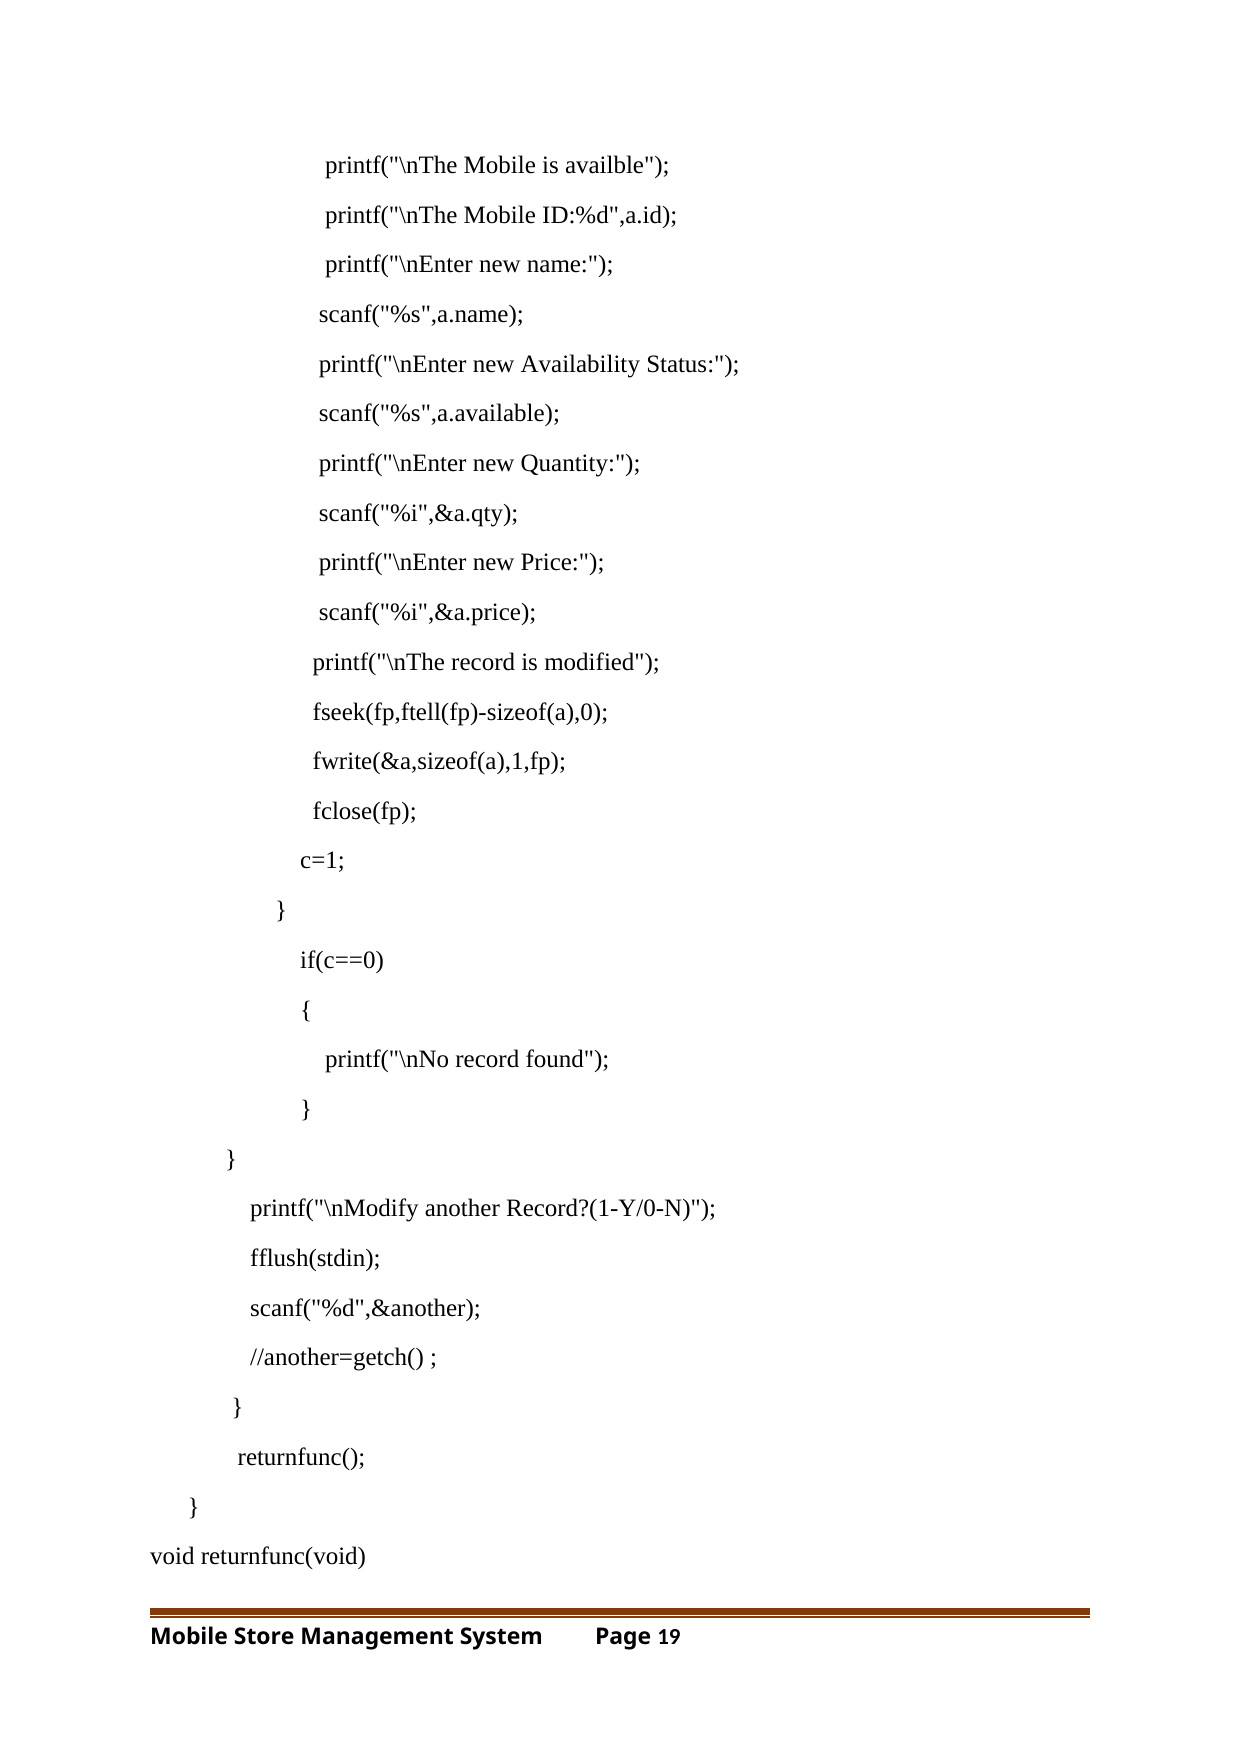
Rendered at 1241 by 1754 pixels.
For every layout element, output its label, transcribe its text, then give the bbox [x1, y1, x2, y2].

text printf("\nNo record found"); [225, 1044, 1090, 1073]
text printf("\nModify another Record?(1-Y/0-N)"); [150, 1193, 1090, 1222]
text //another=getch() ; [225, 1342, 1090, 1371]
text } [225, 1094, 1090, 1123]
text printf("\nEnter new name:"); [300, 249, 1090, 278]
text scanf("%i",&a.qty); [225, 498, 1090, 527]
text printf("\nThe Mobile is availble"); [300, 150, 1090, 179]
text if(c==0) [225, 945, 1090, 974]
text scanf("%s",a.name); [300, 299, 1090, 328]
text returnfunc(); [225, 1442, 1090, 1471]
text scanf("%i",&a.price); [225, 597, 1090, 626]
text scanf("%d",&another); [225, 1293, 1090, 1322]
text fflush(stdin); [225, 1243, 1090, 1272]
text fseek(fp,ftell(fp)-sizeof(a),0); [225, 697, 1090, 725]
text fwrite(&a,sizeof(a),1,fp); [225, 746, 1090, 775]
text } [225, 895, 1090, 924]
text } [150, 1492, 1090, 1520]
text printf("\nThe record is modified"); [225, 647, 1090, 676]
text printf("\nEnter new Price:"); [225, 547, 1090, 576]
text printf("\nEnter new Quantity:"); [225, 448, 1090, 477]
text { [225, 995, 1090, 1023]
text scanf("%s",a.available); [300, 398, 1090, 427]
text void returnfunc(void) [150, 1541, 1090, 1570]
text } [225, 1144, 1090, 1172]
text fclose(fp); [225, 796, 1090, 825]
text } [225, 1392, 1090, 1421]
text c=1; [225, 846, 1090, 874]
text printf("\nThe Mobile ID:%d",a.id); [225, 200, 1090, 228]
text printf("\nEnter new Availability Status:"); [300, 349, 1090, 377]
